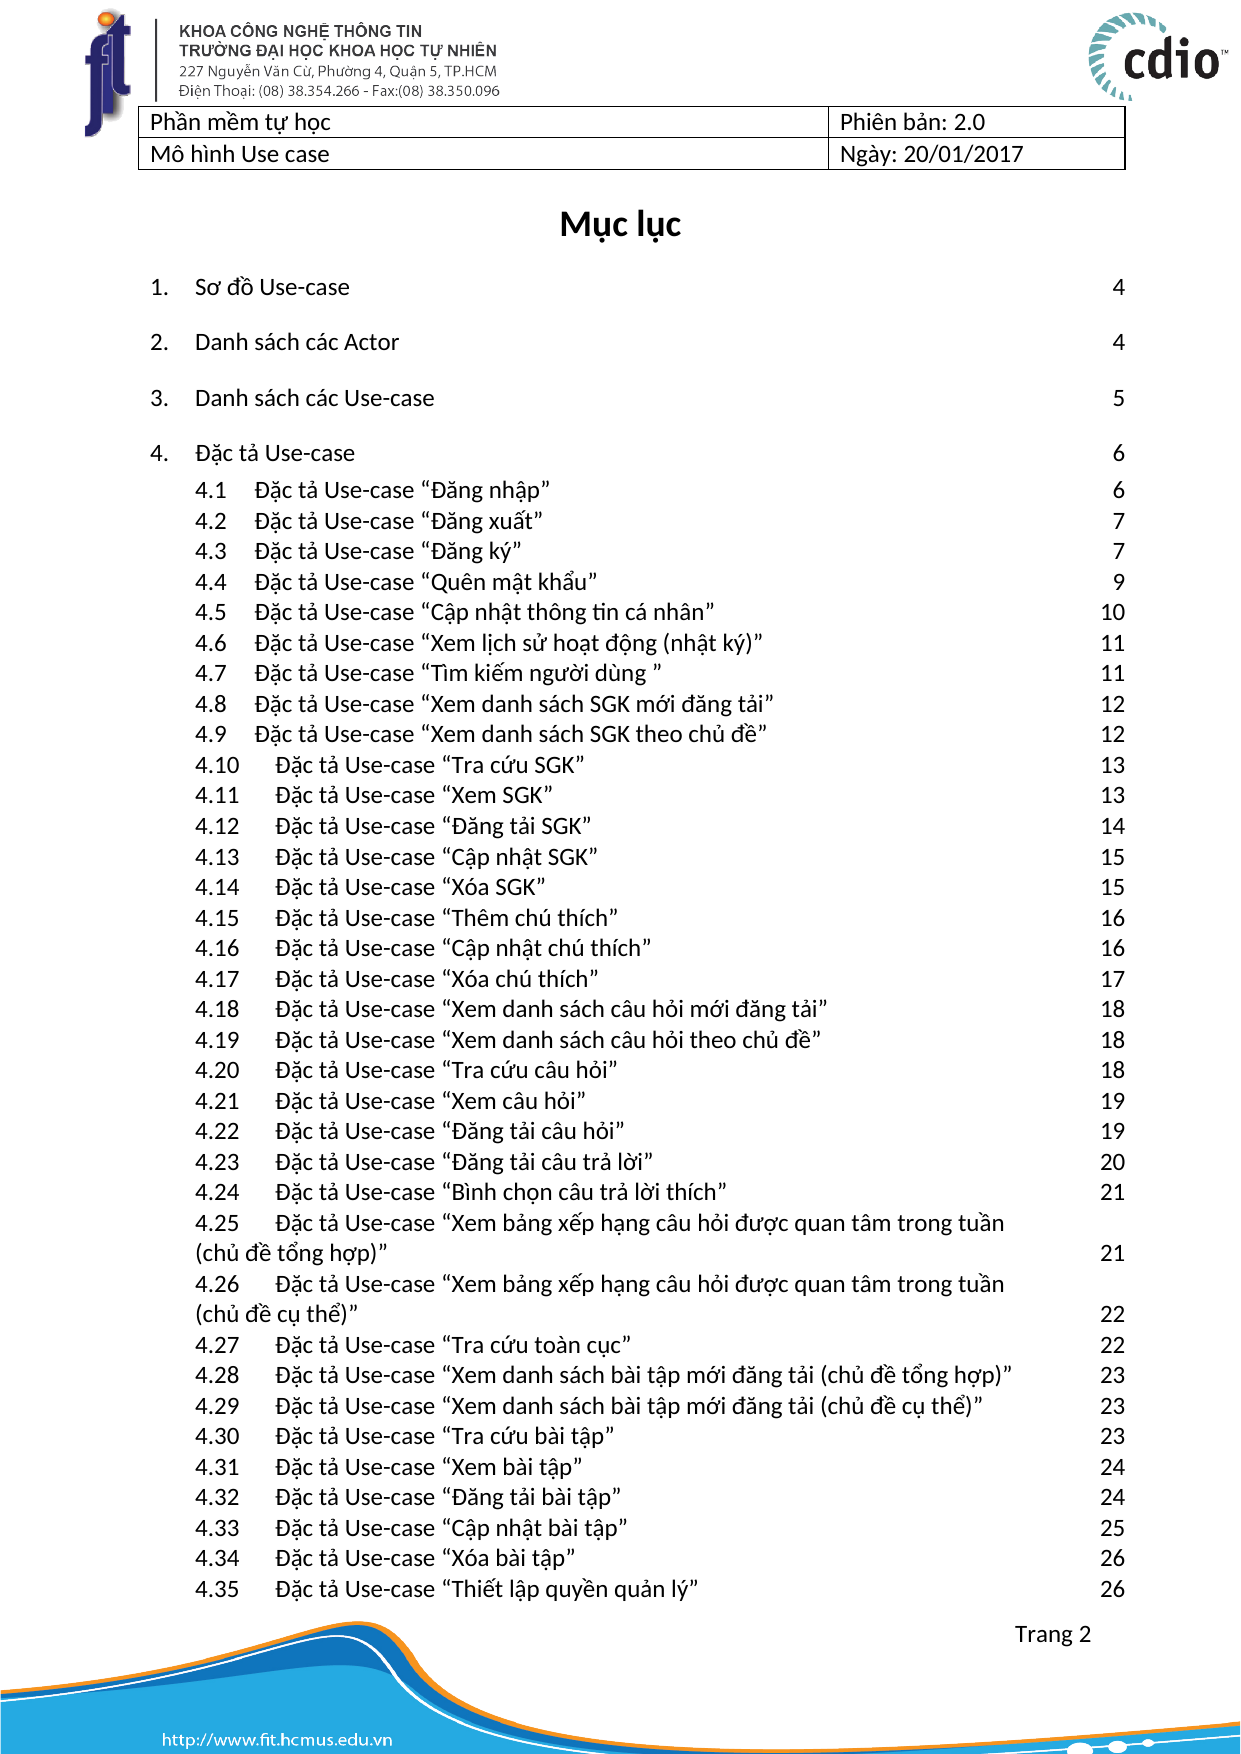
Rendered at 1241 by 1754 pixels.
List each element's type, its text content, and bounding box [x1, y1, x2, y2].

picture [226, 152, 231, 161]
text 4.28 Đặc tả Use-case “Xem danh sách bài tập mới đăng tải (chủ đề tổng hợp)” 23 [195, 1359, 1015, 1390]
text 4.14 Đặc tả Use-case “Xóa SGK” 15 [195, 871, 1015, 902]
picture [919, 148, 926, 160]
picture [213, 152, 218, 161]
picture [139, 138, 828, 161]
picture [844, 151, 852, 161]
text 4.8 Đặc tả Use-case “Xem danh sách SGK mới đăng tải” 12 [195, 688, 1015, 718]
text 4.27 Đặc tả Use-case “Tra cứu toàn cục” 22 [195, 1329, 1015, 1359]
picture [941, 148, 948, 160]
title Mục lục [150, 200, 1090, 246]
text 4.13 Đặc tả Use-case “Cập nhật SGK” 15 [195, 841, 1015, 871]
text 4.6 Đặc tả Use-case “Xem lịch sử hoạt động (nhật ký)” 11 [195, 627, 1015, 657]
text 4.16 Đặc tả Use-case “Cập nhật chú thích” 16 [195, 932, 1015, 963]
picture [829, 138, 1124, 161]
text 2. Danh sách các Actor 4 [150, 327, 1015, 357]
text 4.32 Đặc tả Use-case “Đăng tải bài tập” 24 [195, 1482, 1015, 1512]
text 4.4 Đặc tả Use-case “Quên mật khẩu” 9 [195, 566, 1015, 596]
text 4.5 Đặc tả Use-case “Cập nhật thông tin cá nhân” 10 [195, 596, 1015, 627]
picture [139, 107, 828, 137]
text 4.34 Đặc tả Use-case “Xóa bài tập” 26 [195, 1543, 1015, 1573]
text 1. Sơ đồ Use-case 4 [150, 271, 1015, 302]
text 4.23 Đặc tả Use-case “Đăng tải câu trả lời” 20 [195, 1146, 1015, 1176]
text 4.22 Đặc tả Use-case “Đăng tải câu hỏi” 19 [195, 1115, 1015, 1146]
text 4.18 Đặc tả Use-case “Xem danh sách câu hỏi mới đăng tải” 18 [195, 993, 1015, 1024]
text 4.29 Đặc tả Use-case “Xem danh sách bài tập mới đăng tải (chủ đề cụ thể)” 23 [195, 1390, 1015, 1421]
text 4.15 Đặc tả Use-case “Thêm chú thích” 16 [195, 902, 1015, 932]
text 3. Danh sách các Use-case 5 [150, 382, 1015, 413]
picture [0, 1617, 1241, 1754]
text 4.9 Đặc tả Use-case “Xem danh sách SGK theo chủ đề” 12 [195, 718, 1015, 749]
picture [989, 148, 996, 160]
text 4.10 Đặc tả Use-case “Tra cứu SGK” 13 [195, 749, 1015, 779]
picture [829, 107, 1124, 137]
text 4. Đặc tả Use-case 6 [150, 438, 1015, 468]
text 4.11 Đặc tả Use-case “Xem SGK” 13 [195, 779, 1015, 810]
picture [194, 152, 199, 161]
text 4.25 Đặc tả Use-case “Xem bảng xếp hạng câu hỏi được quan tâm trong tuần (chủ đề tổng hợp)” 21 [195, 1207, 1015, 1268]
text 4.30 Đặc tả Use-case “Tra cứu bài tập” 23 [195, 1421, 1015, 1451]
text 4.31 Đặc tả Use-case “Xem bài tập” 24 [195, 1451, 1015, 1482]
text 4.26 Đặc tả Use-case “Xem bảng xếp hạng câu hỏi được quan tâm trong tuần (chủ đề cụ thể)” 22 [195, 1268, 1015, 1329]
picture [174, 152, 181, 160]
text 4.33 Đặc tả Use-case “Cập nhật bài tập” 25 [195, 1512, 1015, 1543]
text 4.19 Đặc tả Use-case “Xem danh sách câu hỏi theo chủ đề” 18 [195, 1024, 1015, 1054]
text 4.20 Đặc tả Use-case “Tra cứu câu hỏi” 18 [195, 1054, 1015, 1085]
text 4.1 Đặc tả Use-case “Đăng nhập” 6 [195, 474, 1015, 505]
text 4.7 Đặc tả Use-case “Tìm kiếm người dùng ” 11 [195, 657, 1015, 688]
picture [154, 150, 167, 161]
text 4.17 Đặc tả Use-case “Xóa chú thích” 17 [195, 963, 1015, 993]
text 4.12 Đặc tả Use-case “Đăng tải SGK” 14 [195, 810, 1015, 841]
text 4.21 Đặc tả Use-case “Xem câu hỏi” 19 [195, 1085, 1015, 1115]
text 4.24 Đặc tả Use-case “Bình chọn câu trả lời thích” 21 [195, 1176, 1015, 1207]
text 4.35 Đặc tả Use-case “Thiết lập quyền quản lý” 26 [195, 1573, 1015, 1604]
text 4.3 Đặc tả Use-case “Đăng ký” 7 [195, 535, 1015, 566]
text 4.2 Đặc tả Use-case “Đăng xuất” 7 [195, 505, 1015, 535]
picture [61, 1, 1241, 161]
